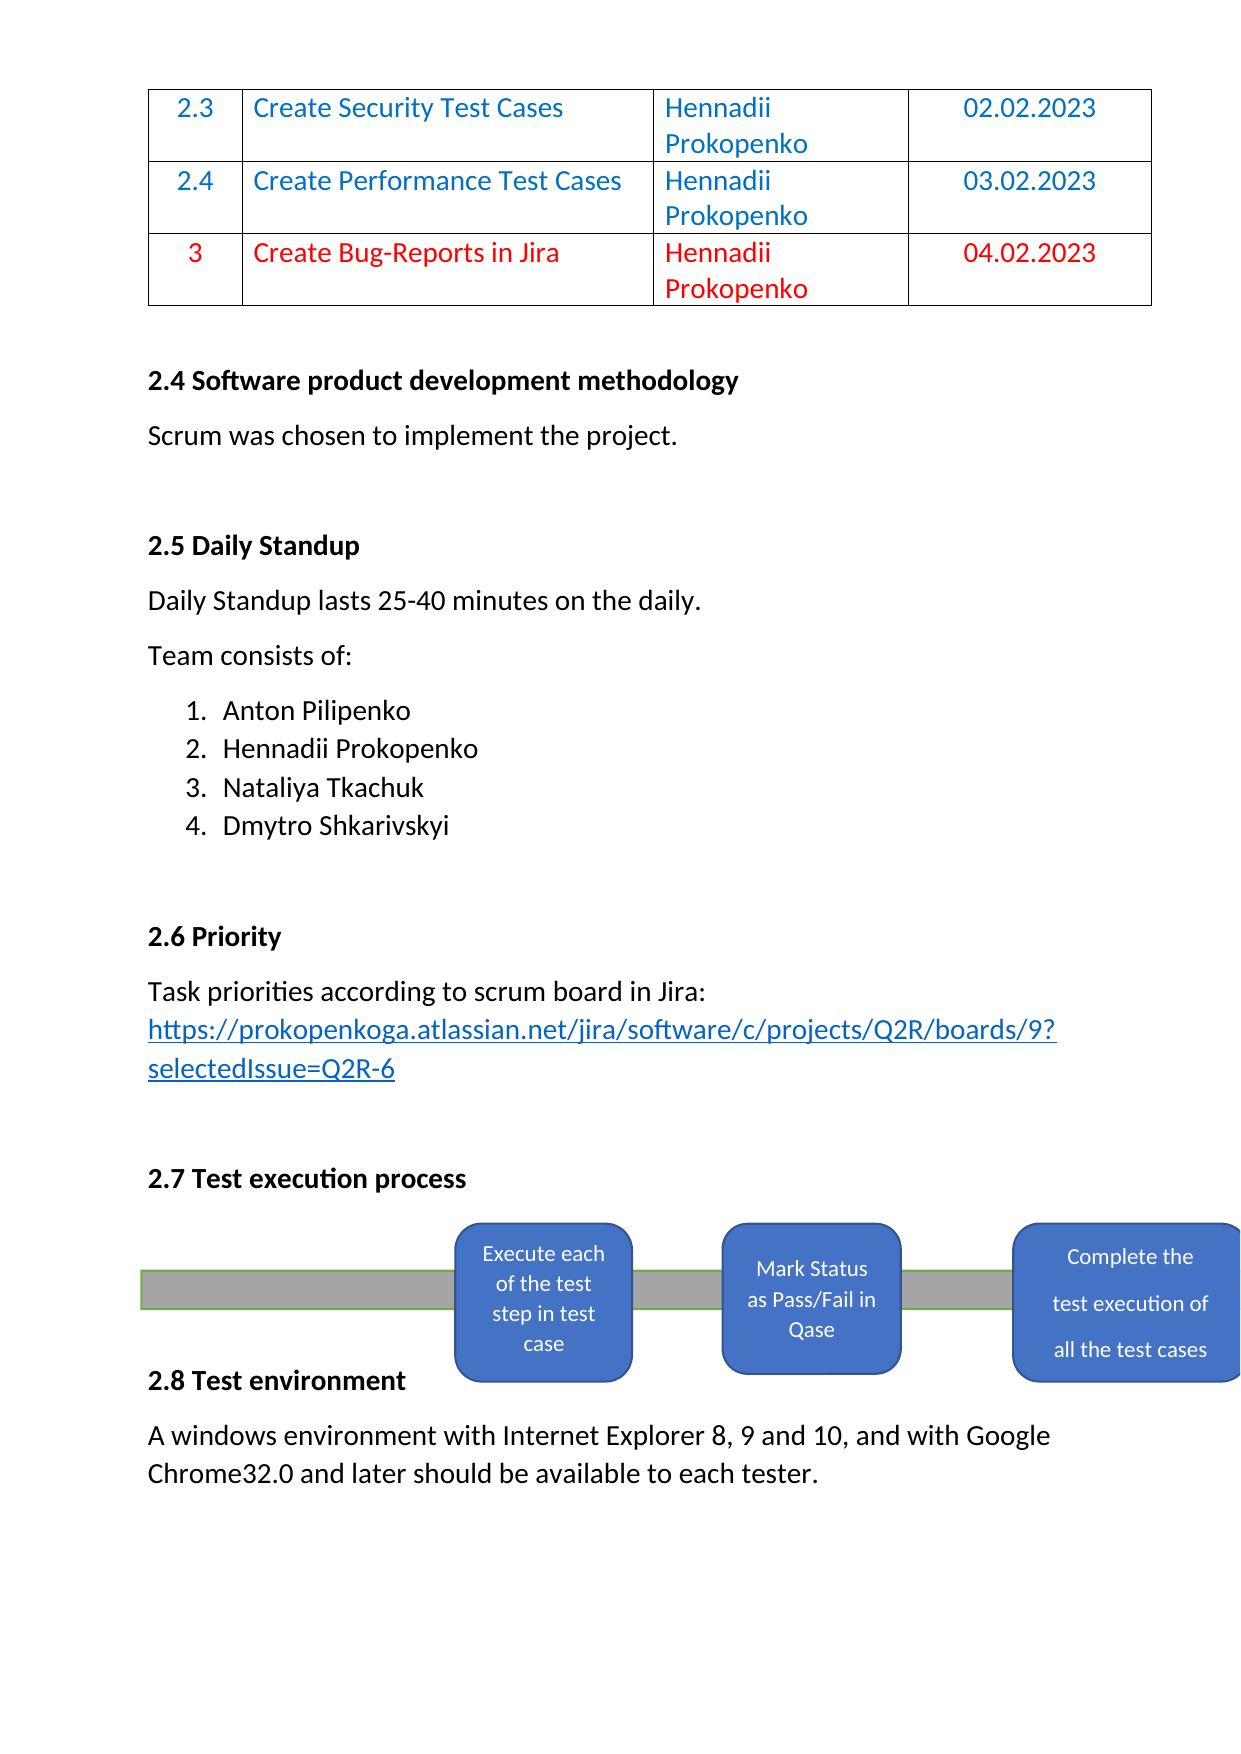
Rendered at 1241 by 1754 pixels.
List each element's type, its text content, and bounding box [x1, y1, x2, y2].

list Anton Pilipenko [185, 692, 1152, 728]
text Daily Standup lasts 25-40 minutes on the daily. [148, 582, 1152, 618]
table_cell Create Security Test Cases [243, 90, 653, 161]
list Nataliya Tkachuk [185, 769, 1152, 805]
table_cell 2.3 [149, 90, 242, 161]
list Hennadii Prokopenko [185, 731, 1152, 766]
text Scrum was chosen to implement the project. [148, 417, 1152, 452]
text A windows environment with Internet Explorer 8, 9 and 10, and with Google Chrome32.0 and later should be available to each tester. [148, 1417, 1152, 1491]
text 2.6 Priority [148, 918, 1152, 953]
table_cell 3 [149, 234, 242, 305]
table_cell 2.4 [149, 162, 242, 233]
table_cell Hennadii Prokopenko [654, 162, 908, 233]
table_cell 03.02.2023 [909, 162, 1151, 233]
text 2.8 Test environment [148, 1362, 1152, 1397]
table_cell 02.02.2023 [909, 90, 1151, 161]
table_cell Create Bug-Reports in Jira [243, 234, 653, 305]
text 2.5 Daily Standup [148, 527, 1152, 562]
text 2.4 Software product development methodology [148, 362, 1152, 397]
text Task priorities according to scrum board in Jira: https://prokopenkoga.atlassian.net/jira/software/c/projects/Q2R/boards/9?selectedIssue=Q2R-6 [148, 973, 1152, 1085]
table_cell Hennadii Prokopenko [654, 234, 908, 305]
table_cell Hennadii Prokopenko [654, 90, 908, 161]
table_cell Create Performance Test Cases [243, 162, 653, 233]
text Team consists of: [148, 637, 1152, 673]
text 2.7 Test execution process [148, 1160, 1152, 1196]
table_cell 04.02.2023 [909, 234, 1151, 305]
list Dmytro Shkarivskyi [185, 807, 1152, 843]
